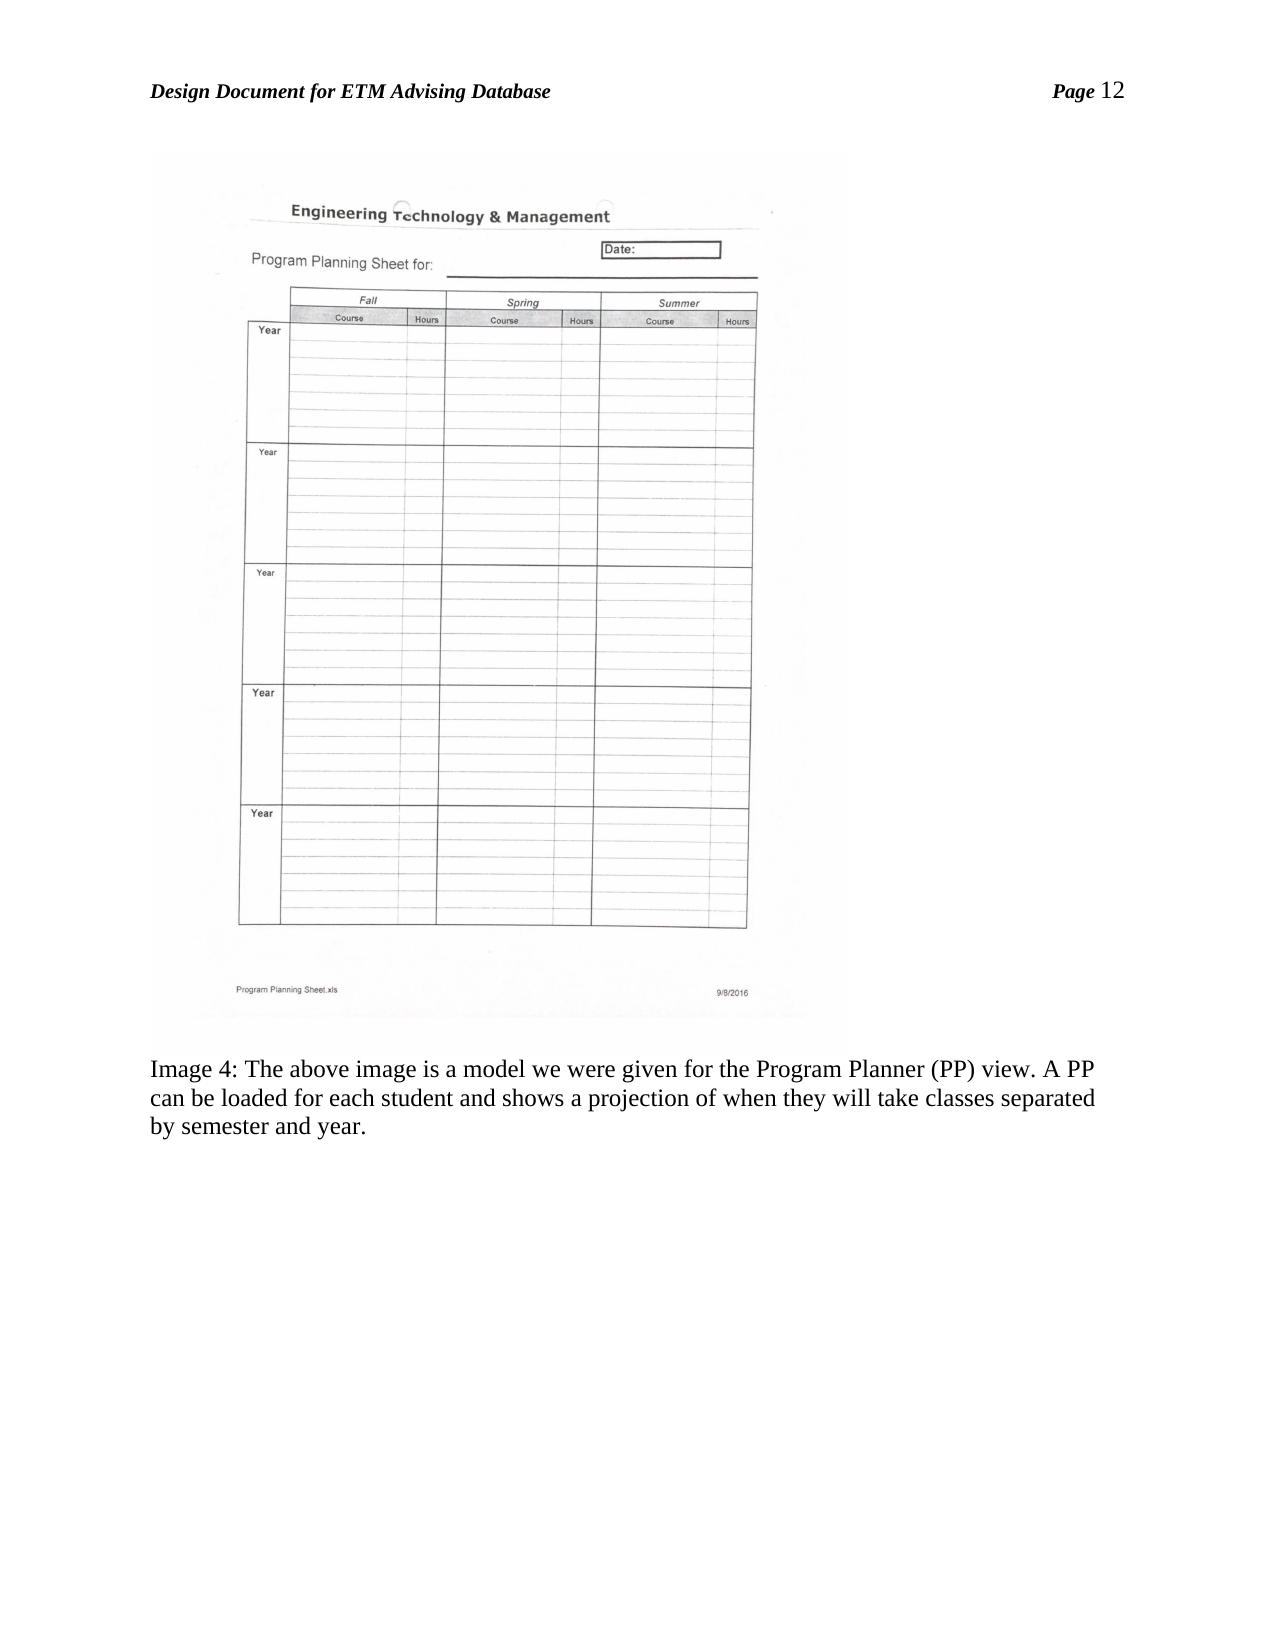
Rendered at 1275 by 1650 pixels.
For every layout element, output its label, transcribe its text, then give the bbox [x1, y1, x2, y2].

picture [150, 150, 850, 1054]
text Image 4: The above image is a model we were given for the Program Planner (PP) view. A PP can be loaded for each student and shows a projection of when they will take classes separated by semester and year. [150, 1054, 1125, 1140]
